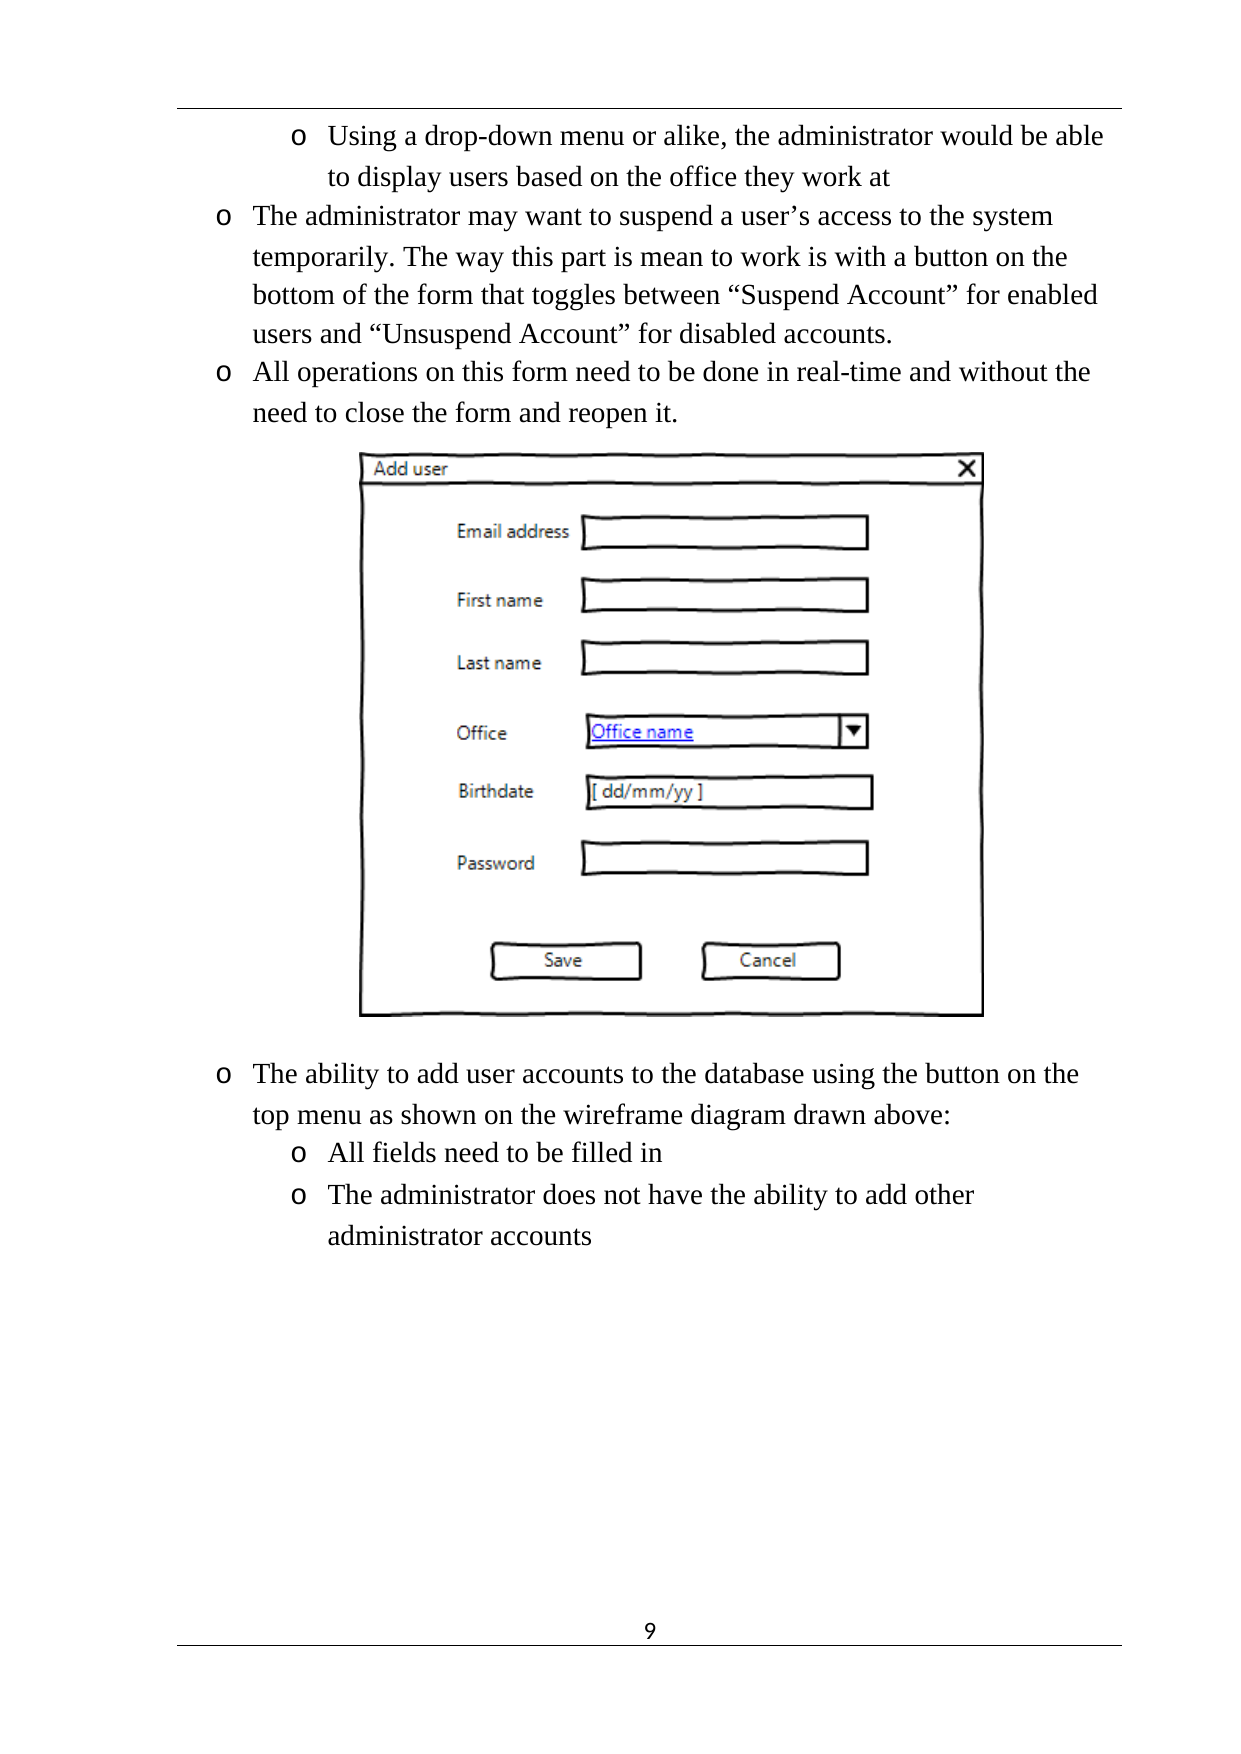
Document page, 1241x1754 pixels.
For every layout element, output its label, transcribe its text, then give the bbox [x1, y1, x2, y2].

picture [359, 452, 984, 1017]
list The ability to add user accounts to the database using the button on the top menu as shown on the wireframe diagram drawn above: [215, 1056, 1122, 1131]
list All fields need to be filled in [290, 1136, 1122, 1172]
list The administrator may want to suspend a user’s access to the system temporarily. The way this part is mean to work is with a button on the bottom of the form that toggles between “Suspend Account” for enabled users and “Unsuspend Account” for disabled accounts. [215, 198, 1122, 349]
list The administrator does not have the ability to add other administrator accounts [290, 1177, 1122, 1251]
list Using a drop-down menu or alike, the administrator would be able to display users based on the office they work at [290, 118, 1122, 193]
list All operations on this form need to be done in real-time and without the need to close the form and reopen it. [215, 354, 1122, 429]
